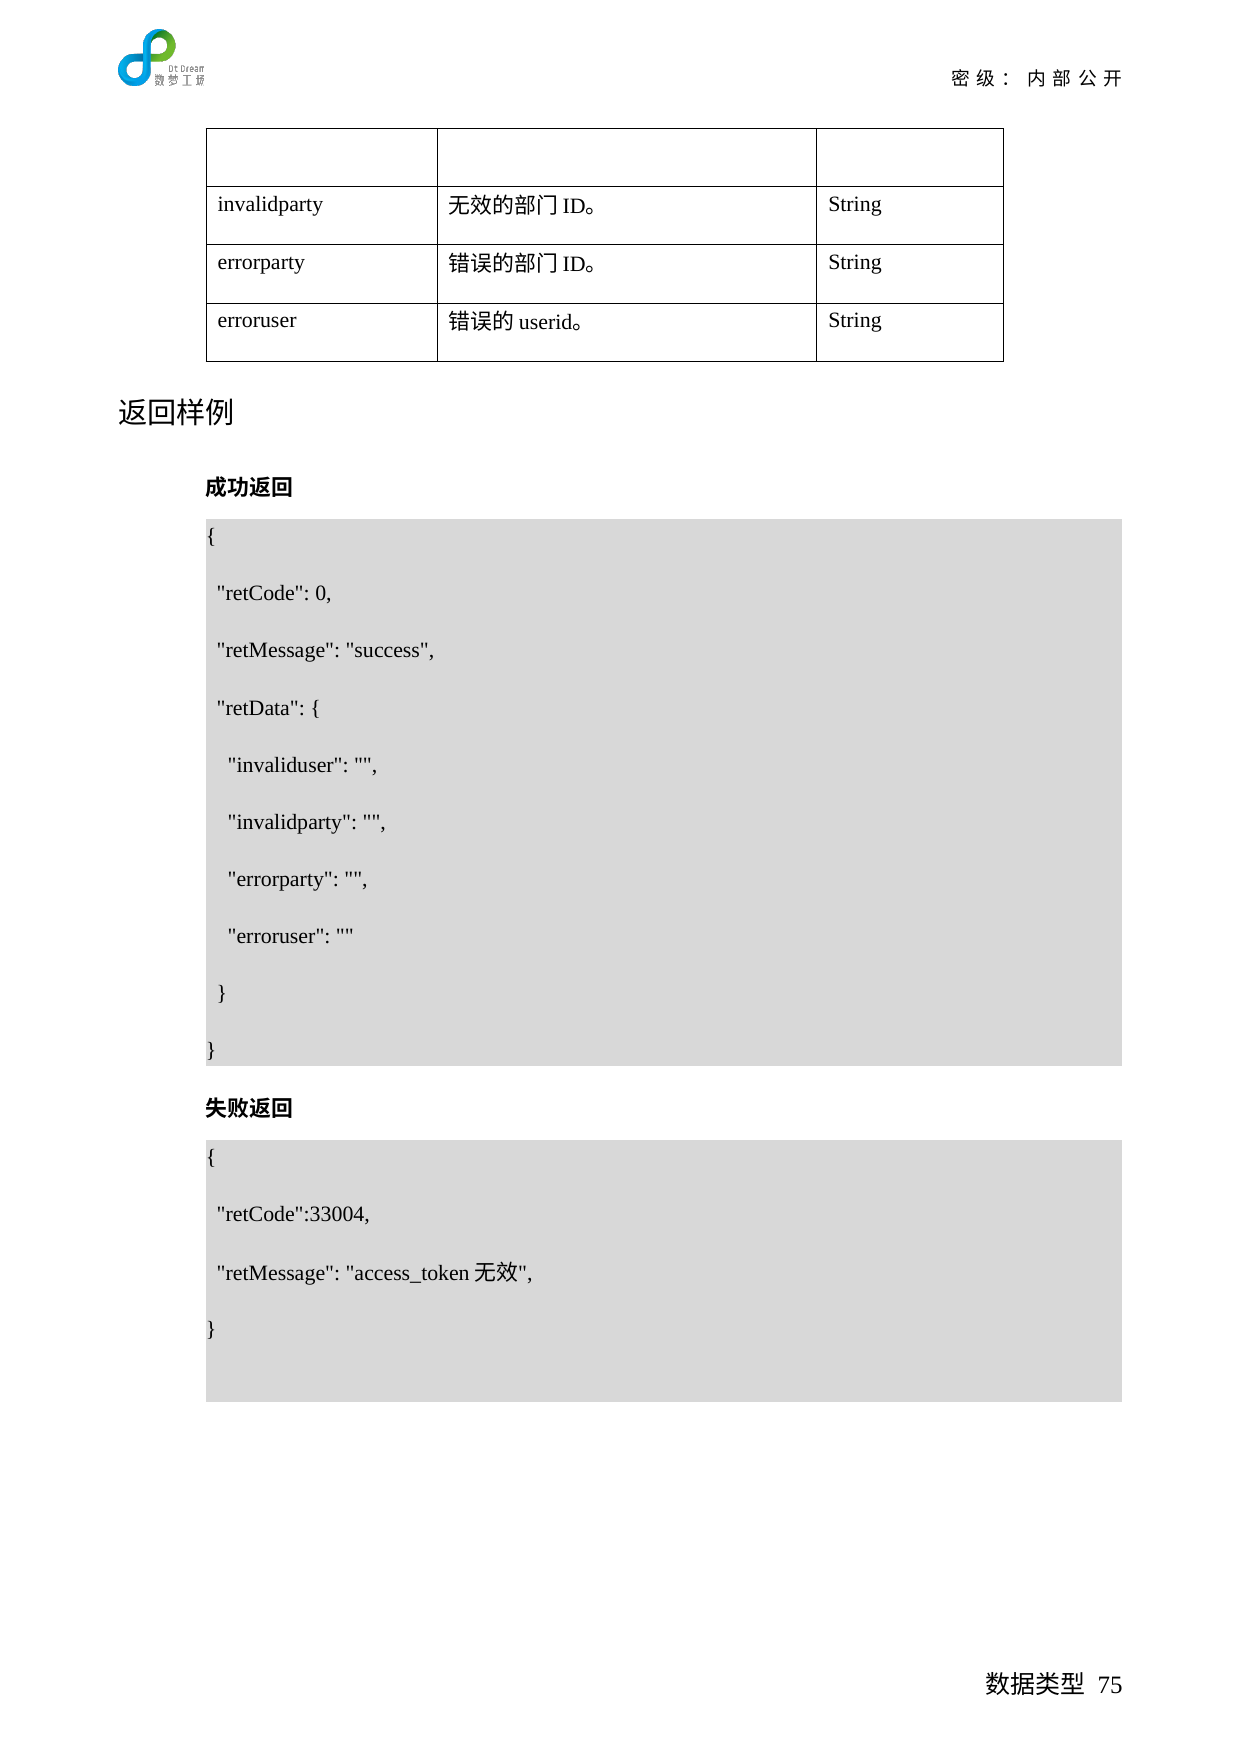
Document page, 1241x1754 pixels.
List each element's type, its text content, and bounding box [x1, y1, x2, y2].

text 失败返回 [206, 1090, 1122, 1123]
text "retCode":33004, [206, 1197, 1122, 1230]
picture [118, 76, 127, 86]
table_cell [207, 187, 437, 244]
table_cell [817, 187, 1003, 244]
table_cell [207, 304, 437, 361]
text "invaliduser": "", [206, 748, 1122, 780]
text 成功返回 [206, 470, 1122, 502]
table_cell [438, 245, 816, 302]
picture [118, 29, 152, 63]
text "retCode": 0, [206, 577, 1122, 609]
text { [206, 519, 1122, 552]
picture [142, 29, 204, 86]
text "retData": { [206, 691, 1122, 723]
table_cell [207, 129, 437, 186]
text 返回样例 [118, 378, 1122, 443]
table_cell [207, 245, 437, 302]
picture [127, 62, 142, 77]
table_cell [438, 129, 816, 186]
text "invalidparty": "", [206, 805, 1122, 837]
text } [206, 1033, 1122, 1066]
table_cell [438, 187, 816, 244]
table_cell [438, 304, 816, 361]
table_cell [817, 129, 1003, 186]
text { [206, 1140, 1122, 1173]
text "erroruser": "" [206, 919, 1122, 952]
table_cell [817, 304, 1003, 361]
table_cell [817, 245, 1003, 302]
text "retMessage": "access_token无效", [206, 1254, 1122, 1287]
text } [206, 1312, 1122, 1345]
text "errorparty": "", [206, 862, 1122, 894]
text } [206, 976, 1122, 1009]
text "retMessage": "success", [206, 634, 1122, 666]
